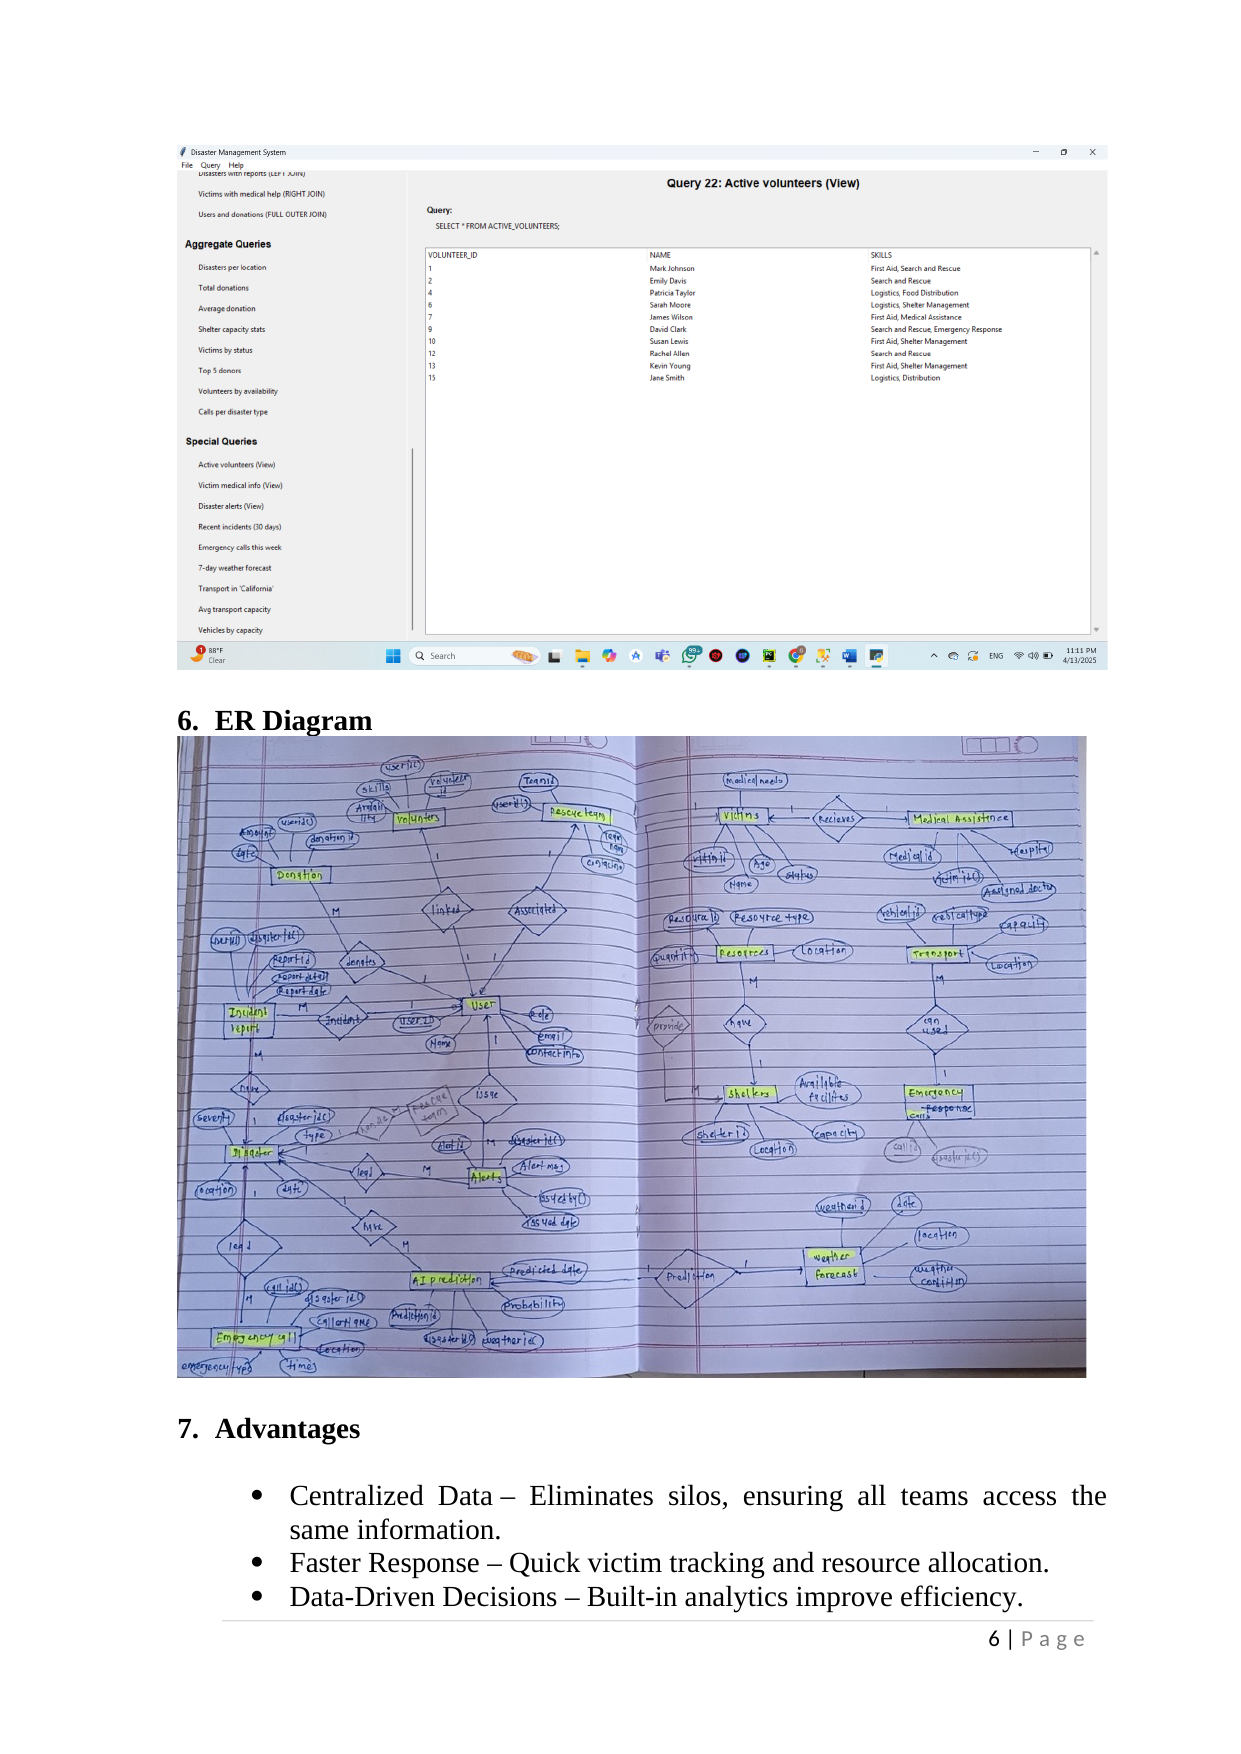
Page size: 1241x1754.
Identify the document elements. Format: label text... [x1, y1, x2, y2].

list Data-Driven Decisions – Built-in analytics improve efficiency. [252, 1579, 1107, 1613]
picture [177, 736, 1087, 1378]
list Faster Response – Quick victim tracking and resource allocation. [252, 1546, 1107, 1579]
list ER Diagram [177, 703, 1107, 736]
picture [177, 145, 1108, 670]
list Advantages [177, 1411, 1107, 1445]
list Centralized Data – Eliminates silos, ensuring all teams access the same information. [252, 1478, 1107, 1546]
